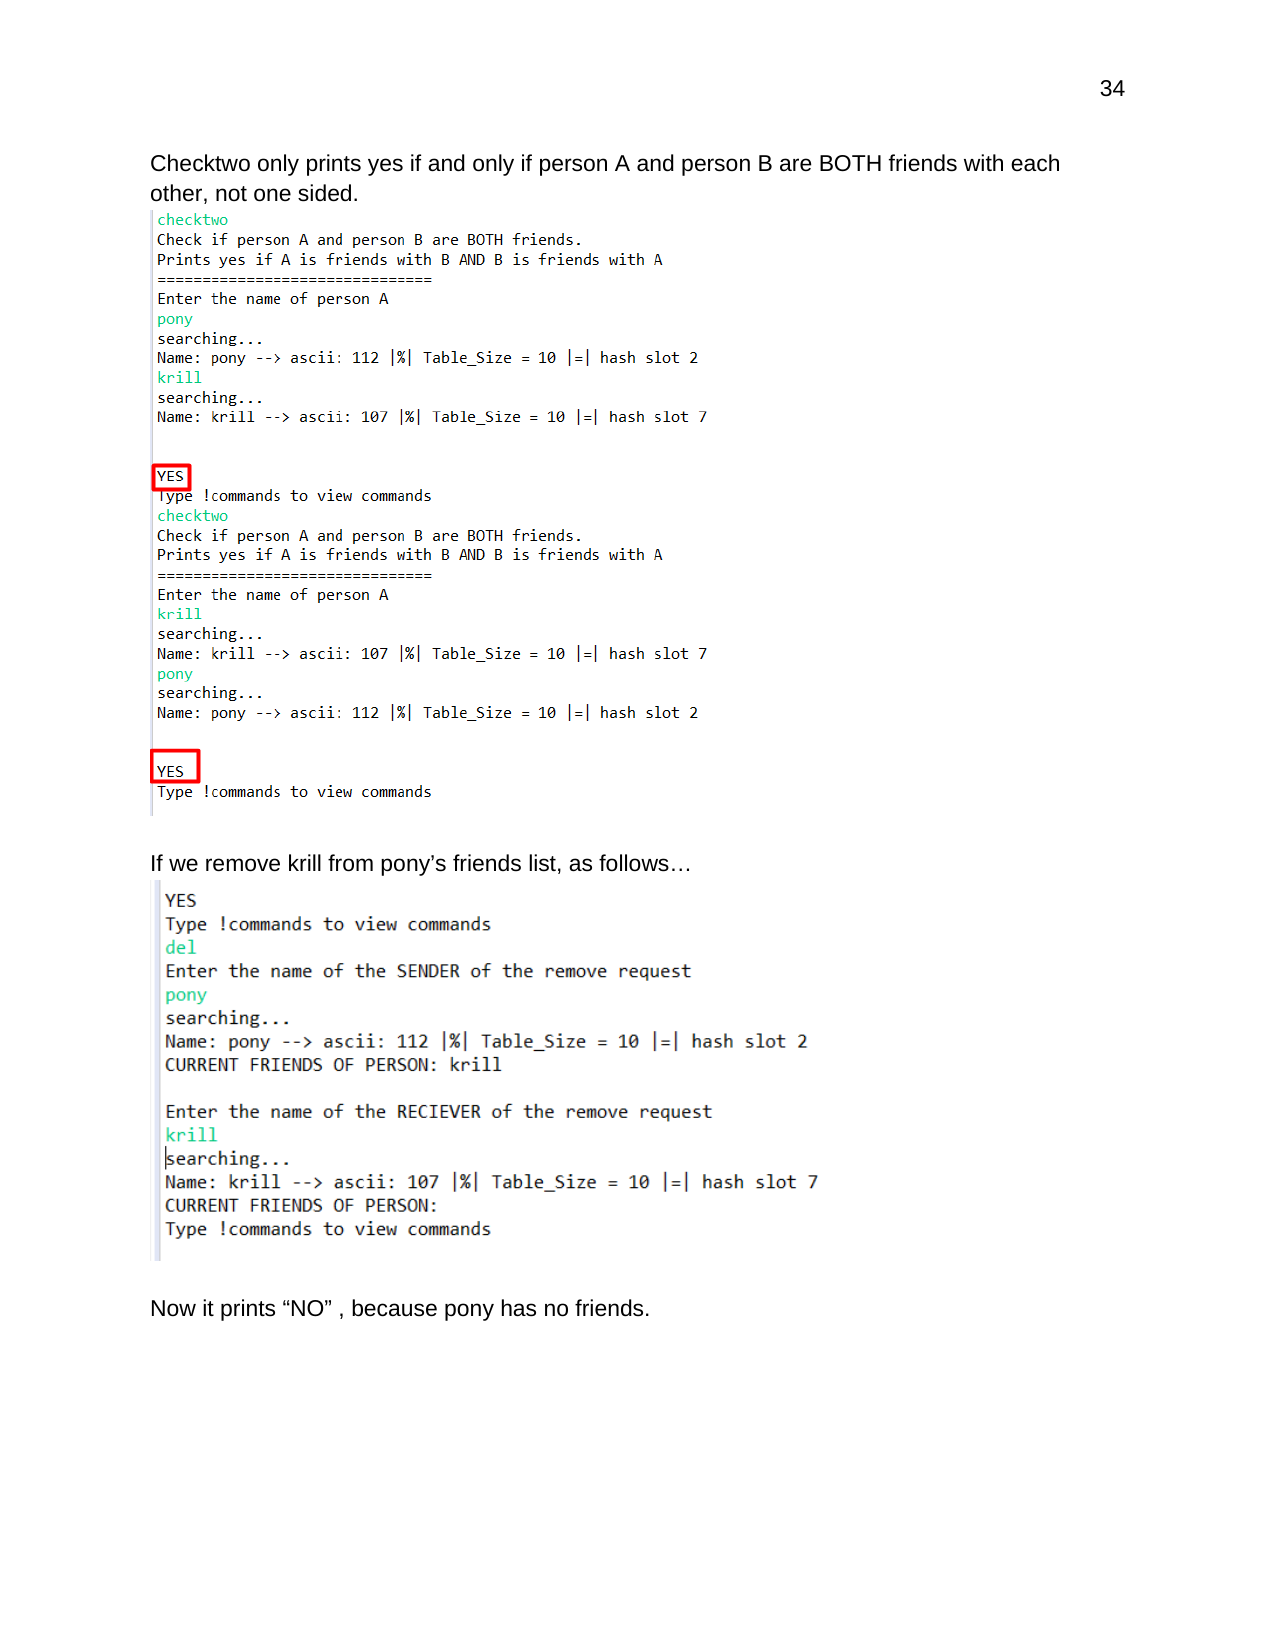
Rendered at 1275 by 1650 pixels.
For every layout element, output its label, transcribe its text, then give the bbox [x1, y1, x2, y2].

picture [150, 210, 909, 816]
picture [150, 880, 921, 1261]
text If we remove krill from pony’s friends list, as follows… [150, 850, 1125, 876]
text Now it prints “NO” , because pony has no friends. [150, 1295, 1125, 1321]
text Checktwo only prints yes if and only if person A and person B are BOTH friends with each other, not one sided. [150, 150, 1125, 207]
